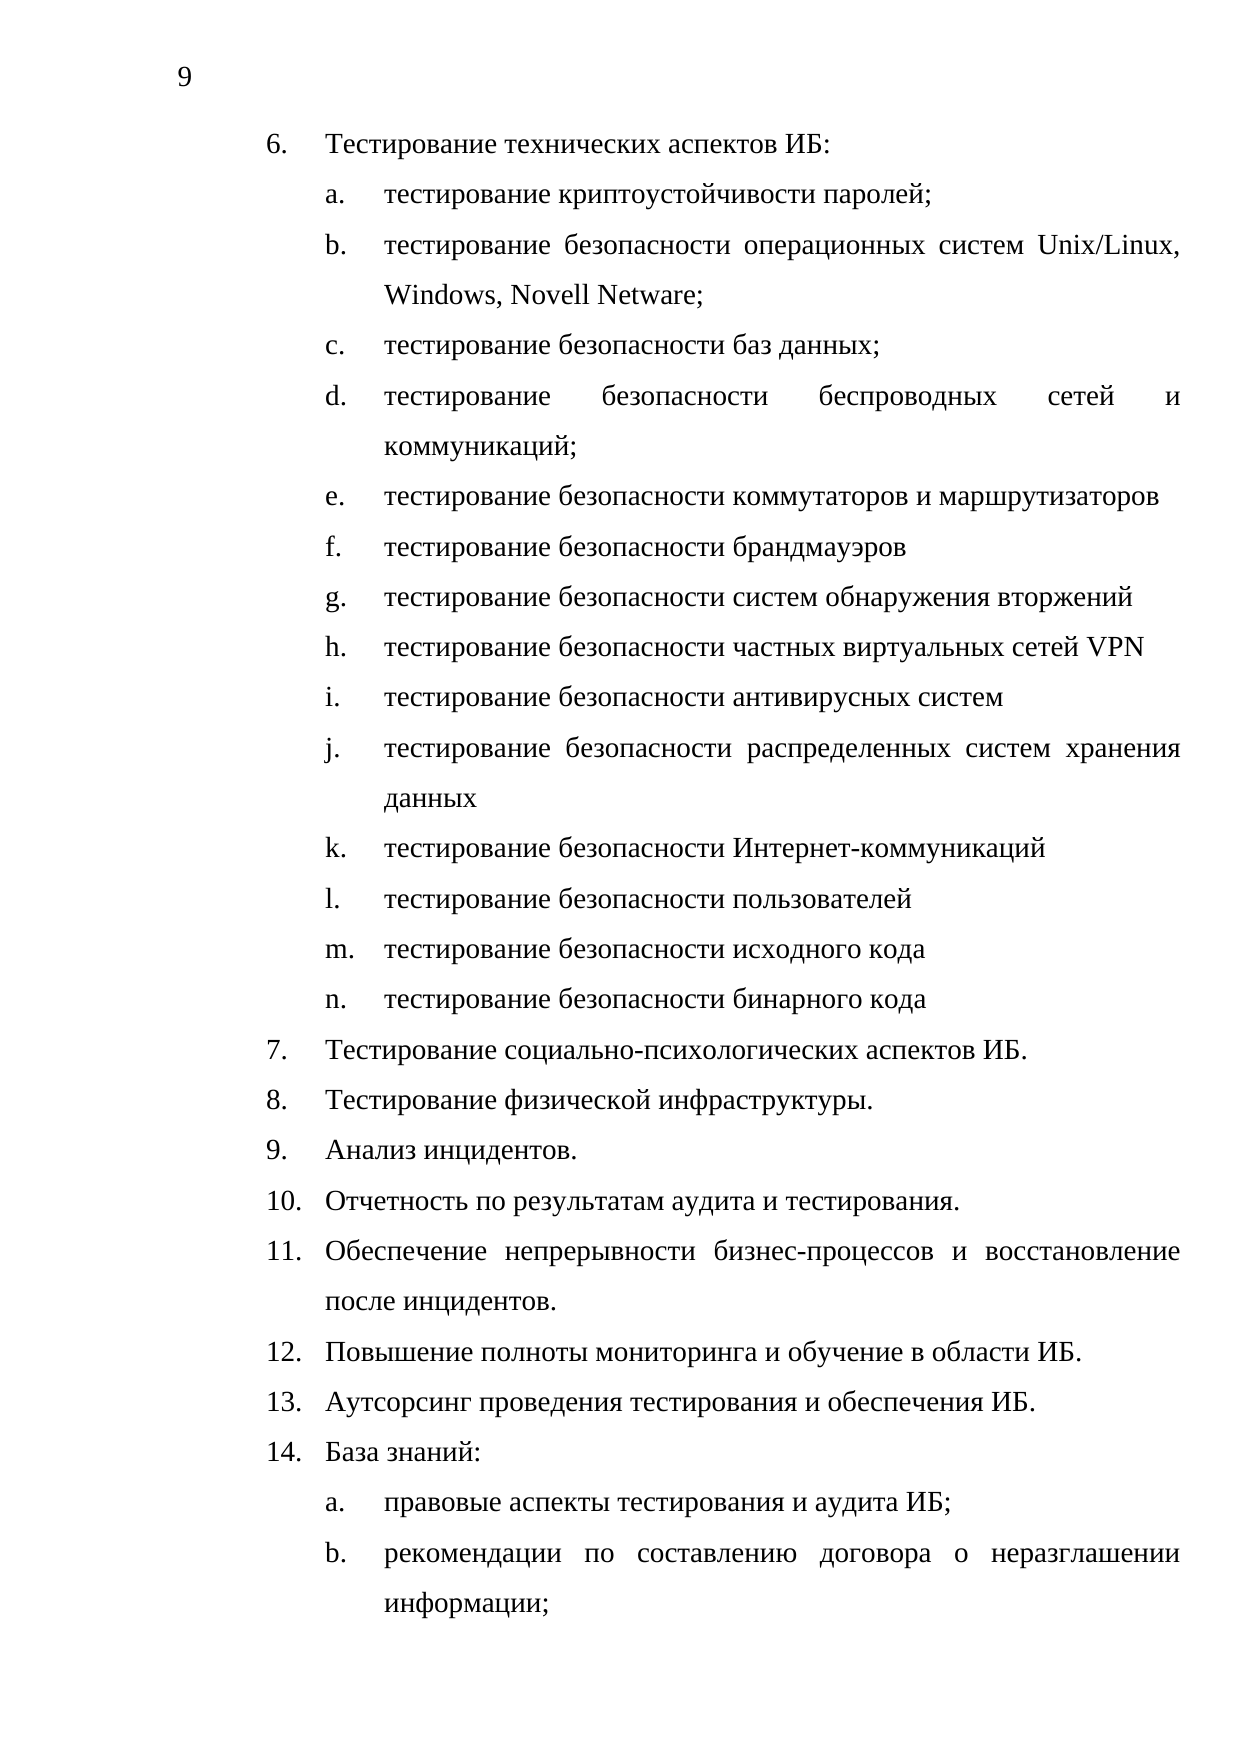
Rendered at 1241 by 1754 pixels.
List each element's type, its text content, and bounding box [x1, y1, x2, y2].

list Тестирование социально-психологических аспектов ИБ. [266, 1032, 1181, 1065]
list Обеспечение непрерывности бизнес-процессов и восстановление после инцидентов. [266, 1233, 1181, 1317]
list тестирование безопасности операционных систем Unix/Linux, Windows, Novell Netware; [325, 227, 1181, 311]
list тестирование криптоустойчивости паролей; [325, 176, 1181, 210]
list тестирование безопасности бинарного кода [325, 981, 1181, 1015]
list тестирование безопасности коммутаторов и маршрутизаторов [325, 478, 1181, 512]
list тестирование безопасности брандмауэров [325, 529, 1181, 562]
list Тестирование физической инфраструктуры. [266, 1082, 1181, 1116]
list тестирование безопасности распределенных систем хранения данных [325, 730, 1181, 814]
list Тестирование технических аспектов ИБ: [266, 126, 1181, 160]
list Аутсорсинг проведения тестирования и обеспечения ИБ. [266, 1384, 1181, 1417]
list База знаний: [266, 1434, 1181, 1468]
list Отчетность по результатам аудита и тестирования. [266, 1183, 1181, 1216]
list рекомендации по составлению договора о неразглашении информации; [325, 1535, 1181, 1619]
list тестирование безопасности беспроводных сетей и коммуникаций; [325, 378, 1181, 462]
list тестирование безопасности исходного кода [325, 931, 1181, 965]
list тестирование безопасности частных виртуальных сетей VPN [325, 629, 1181, 663]
list тестирование безопасности антивирусных систем [325, 679, 1181, 713]
list Анализ инцидентов. [266, 1132, 1181, 1166]
list тестирование безопасности Интернет-коммуникаций [325, 831, 1181, 864]
list тестирование безопасности баз данных; [325, 327, 1181, 361]
list тестирование безопасности систем обнаружения вторжений [325, 579, 1181, 612]
list тестирование безопасности пользователей [325, 881, 1181, 914]
list Повышение полноты мониторинга и обучение в области ИБ. [266, 1334, 1181, 1367]
list правовые аспекты тестирования и аудита ИБ; [325, 1484, 1181, 1518]
